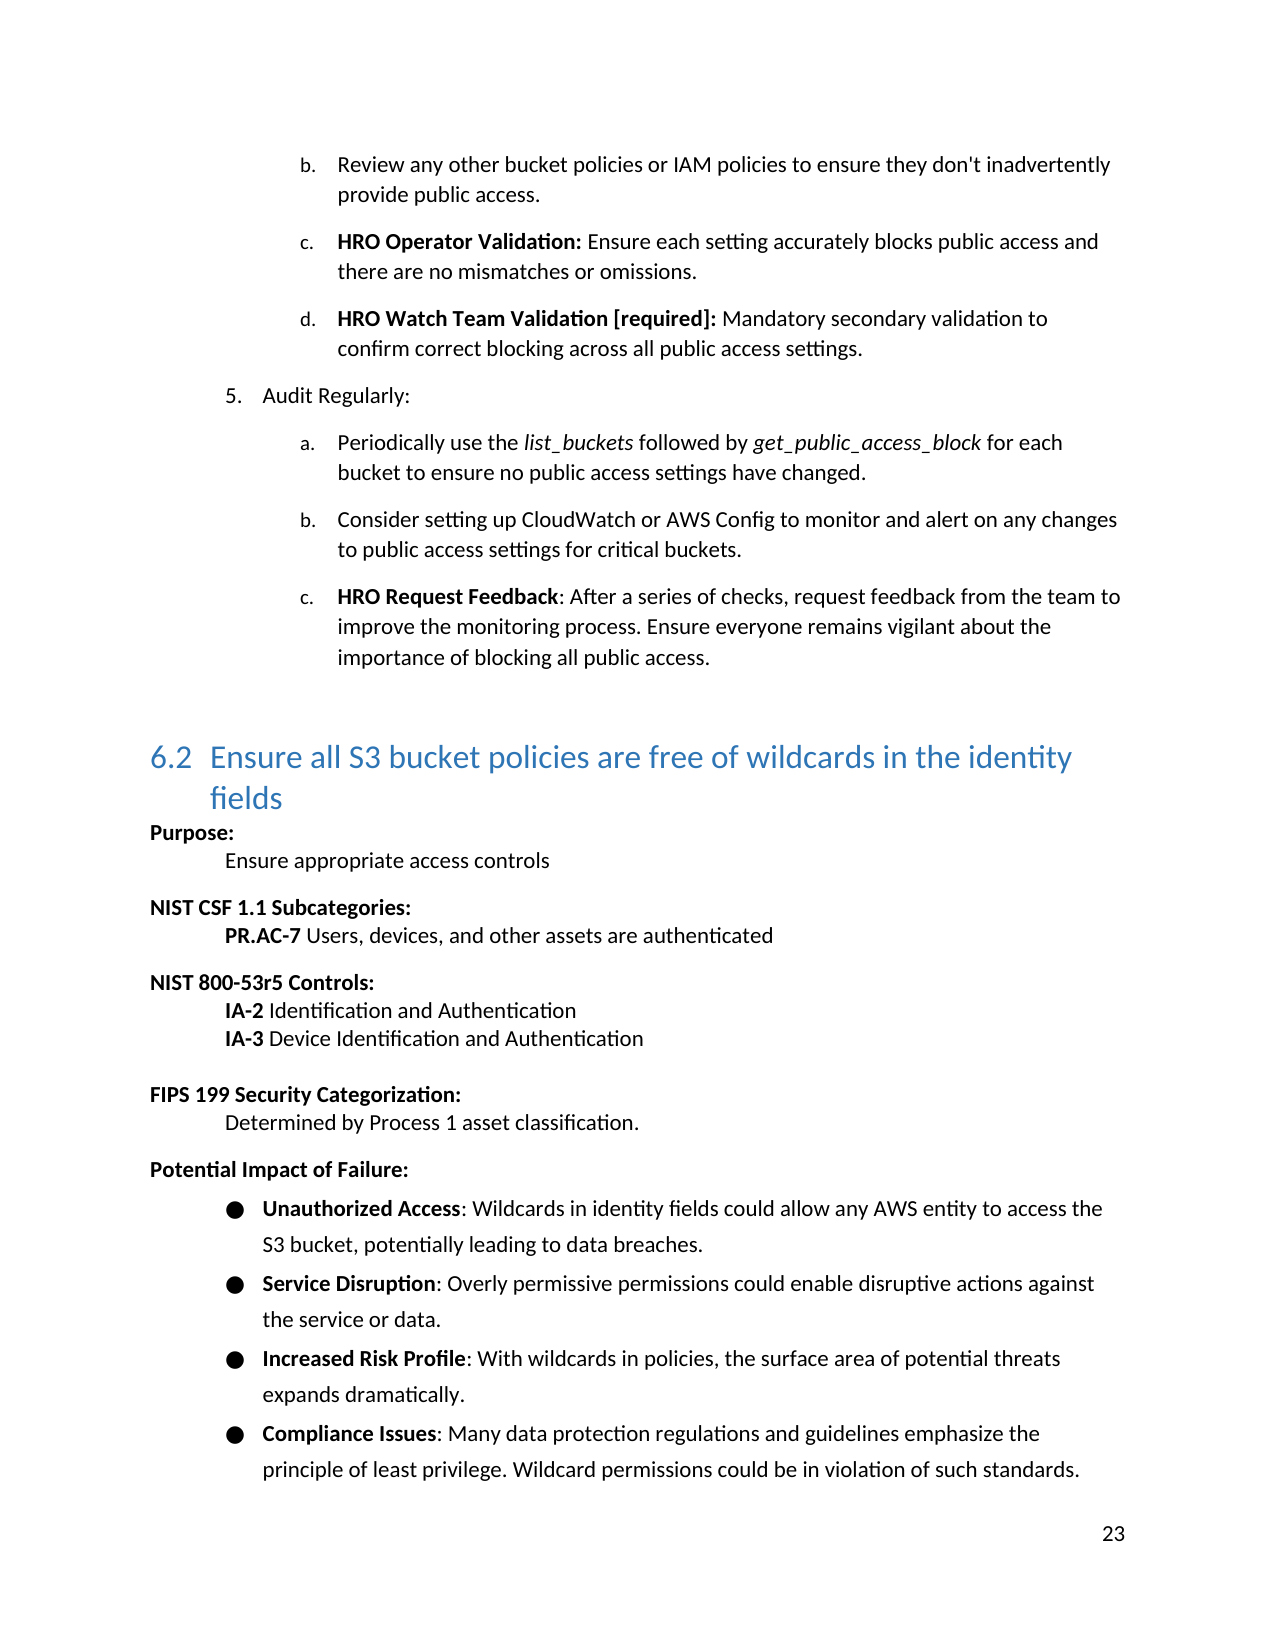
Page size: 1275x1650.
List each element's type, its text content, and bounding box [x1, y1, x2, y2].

list HRO Operator Validation: Ensure each setting accurately blocks public access and there are no mismatches or omissions. [300, 227, 1125, 285]
list Service Disruption: Overly permissive permissions could enable disruptive actions against the service or data. [225, 1258, 1125, 1333]
list Consider setting up CloudWatch or AWS Config to monitor and alert on any changes to public access settings for critical buckets. [300, 505, 1125, 563]
list Compliance Issues: Many data protection regulations and guidelines emphasize the principle of least privilege. Wildcard permissions could be in violation of such standards. [225, 1408, 1125, 1483]
list HRO Watch Team Validation [required]: Mandatory secondary validation to confirm correct blocking across all public access settings. [300, 304, 1125, 362]
text IA-2 Identification and Authentication IA-3 Device Identification and Authentication [225, 996, 1125, 1052]
text Purpose: [150, 818, 1125, 846]
text NIST 800-53r5 Controls: [150, 968, 1125, 996]
list Audit Regularly: [225, 381, 1125, 409]
list Review any other bucket policies or IAM policies to ensure they don't inadvertently provide public access. [300, 150, 1125, 208]
text Potential Impact of Failure: [150, 1155, 1125, 1183]
text FIPS 199 Security Categorization: [150, 1080, 1125, 1108]
list Increased Risk Profile: With wildcards in policies, the surface area of potential threats expands dramatically. [225, 1333, 1125, 1408]
list HRO Request Feedback: After a series of checks, request feedback from the team to improve the monitoring process. Ensure everyone remains vigilant about the importance of blocking all public access. [300, 582, 1125, 671]
text PR.AC-7 Users, devices, and other assets are authenticated [225, 921, 1125, 949]
text NIST CSF 1.1 Subcategories: [150, 893, 1125, 921]
text Ensure appropriate access controls [225, 846, 1125, 874]
subtitle Ensure all S3 bucket policies are free of wildcards in the identity fields [150, 736, 1125, 818]
list Periodically use the list_buckets followed by get_public_access_block for each bucket to ensure no public access settings have changed. [300, 428, 1125, 486]
text Determined by Process 1 asset classification. [225, 1108, 1125, 1136]
list Unauthorized Access: Wildcards in identity fields could allow any AWS entity to access the S3 bucket, potentially leading to data breaches. [225, 1183, 1125, 1258]
